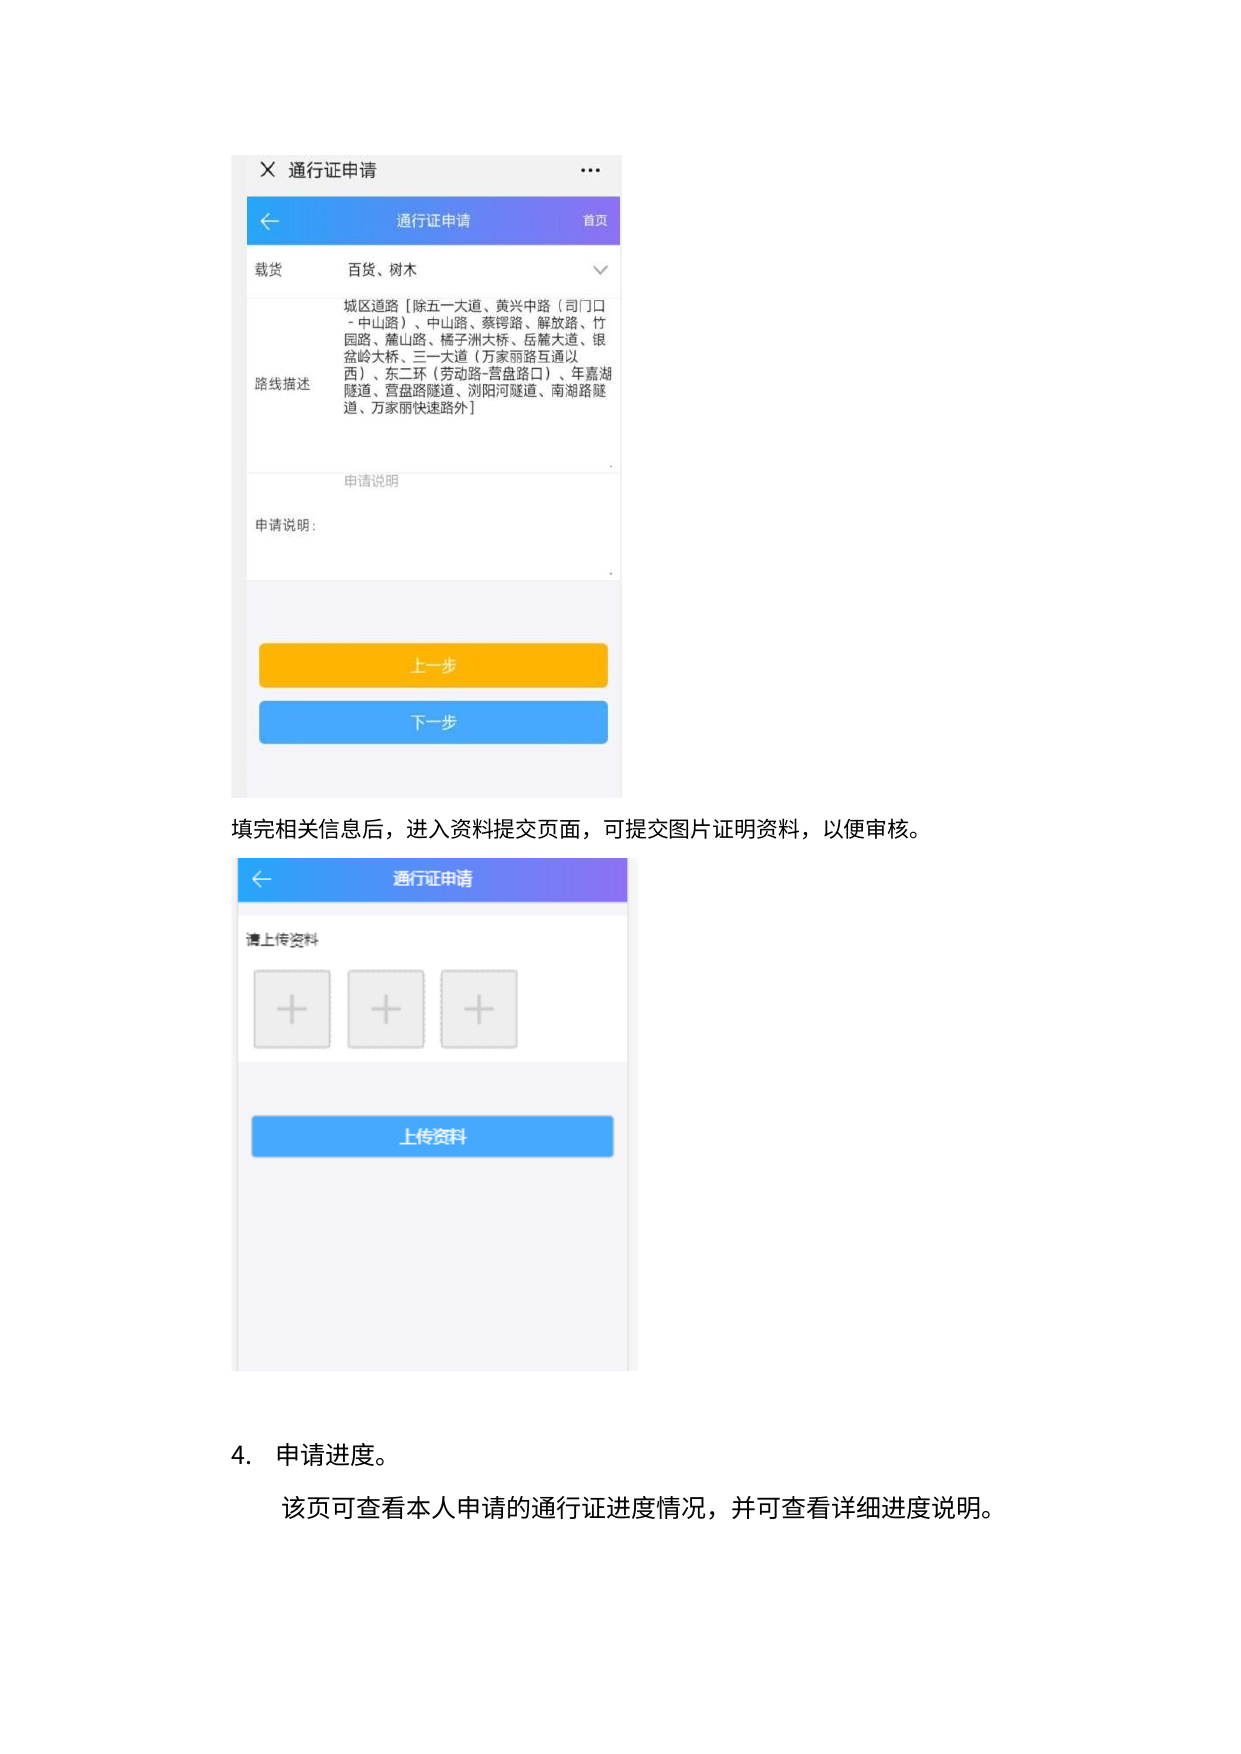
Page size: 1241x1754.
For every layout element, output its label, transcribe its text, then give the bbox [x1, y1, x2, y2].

list 申请进度。 [231, 1436, 1107, 1472]
picture [231, 155, 622, 798]
text 填完相关信息后，进入资料提交页面，可提交图片证明资料，以便审核。 [231, 812, 1107, 844]
text 该页可查看本人申请的通行证进度情况，并可查看详细进度说明。 [278, 1489, 1009, 1525]
picture [231, 858, 639, 1371]
